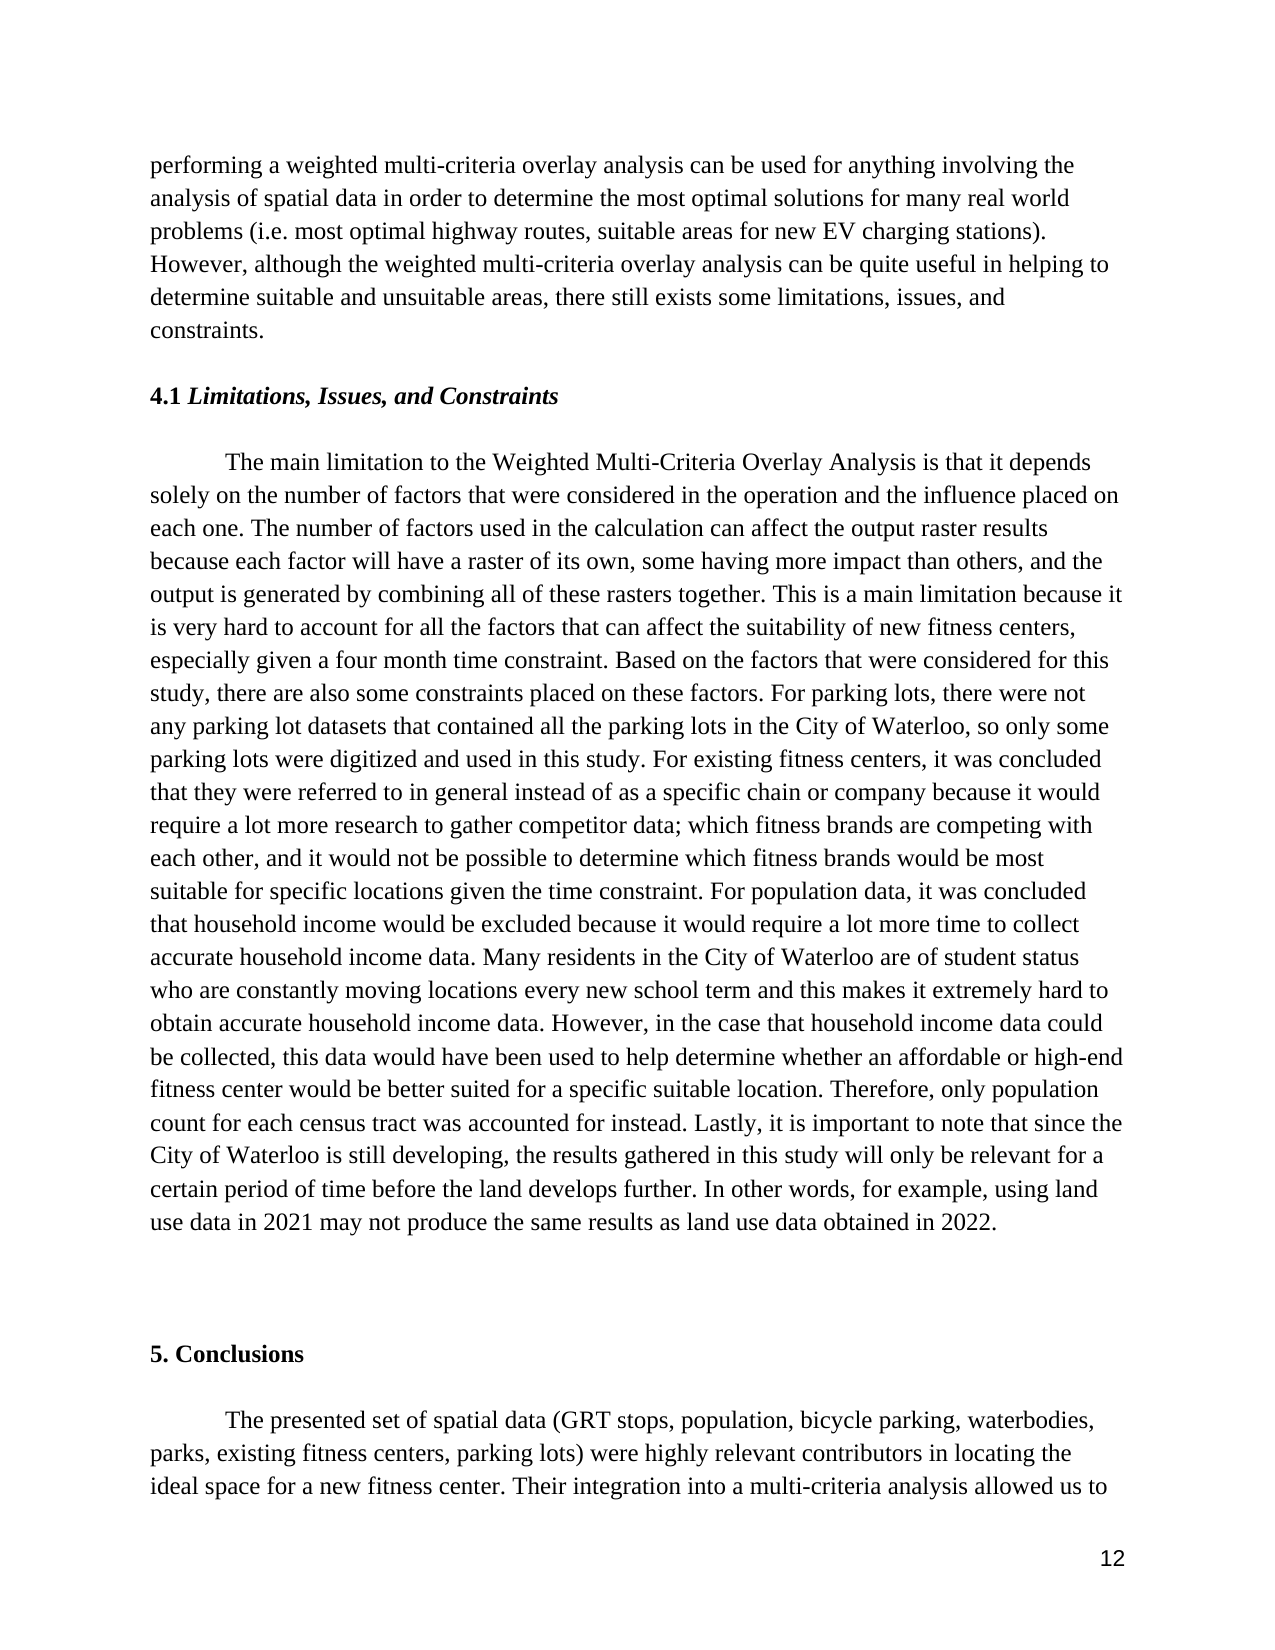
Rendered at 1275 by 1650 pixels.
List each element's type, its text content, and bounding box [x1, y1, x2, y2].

text The main limitation to the Weighted Multi-Criteria Overlay Analysis is that it depends solely on the number of factors that were considered in the operation and the influence placed on each one. The number of factors used in the calculation can affect the output raster results because each factor will have a raster of its own, some having more impact than others, and the output is generated by combining all of these rasters together. This is a main limitation because it is very hard to account for all the factors that can affect the suitability of new fitness centers, especially given a four month time constraint. Based on the factors that were considered for this study, there are also some constraints placed on these factors. For parking lots, there were not any parking lot datasets that contained all the parking lots in the City of Waterloo, so only some parking lots were digitized and used in this study. For existing fitness centers, it was concluded that they were referred to in general instead of as a specific chain or company because it would require a lot more research to gather competitor data; which fitness brands are competing with each other, and it would not be possible to determine which fitness brands would be most suitable for specific locations given the time constraint. For population data, it was concluded that household income would be excluded because it would require a lot more time to collect accurate household income data. Many residents in the City of Waterloo are of student status who are constantly moving locations every new school term and this makes it extremely hard to obtain accurate household income data. However, in the case that household income data could be collected, this data would have been used to help determine whether an affordable or high-end fitness center would be better suited for a specific suitable location. Therefore, only population count for each census tract was accounted for instead. Lastly, it is important to note that since the City of Waterloo is still developing, the results gathered in this study will only be relevant for a certain period of time before the land develops further. In other words, for example, using land use data in 2021 may not produce the same results as land use data obtained in 2022. [150, 447, 1125, 1235]
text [150, 150, 1125, 344]
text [150, 1405, 1125, 1499]
text 4.1 Limitations, Issues, and Constraints [150, 381, 1125, 410]
text 5. Conclusions [150, 1339, 1125, 1367]
